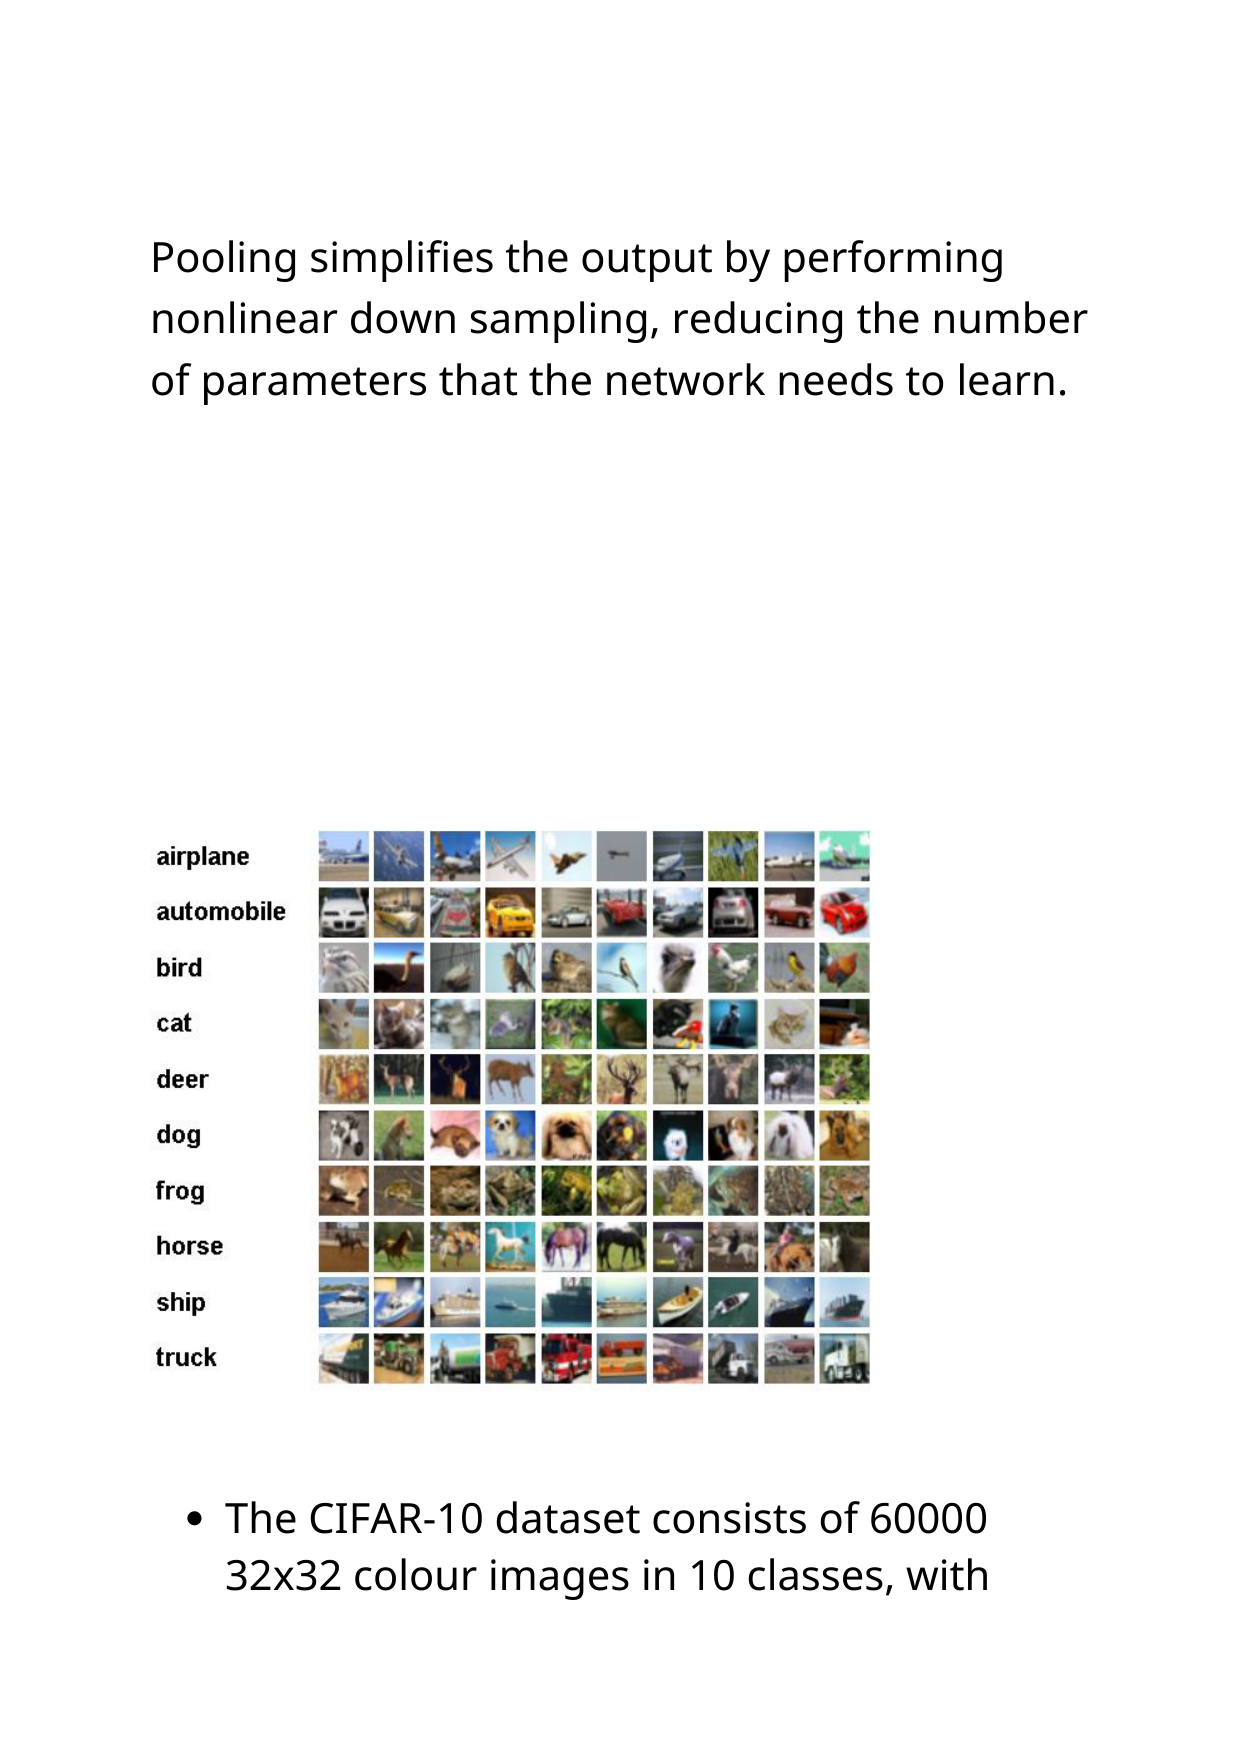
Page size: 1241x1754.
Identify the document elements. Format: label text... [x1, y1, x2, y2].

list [187, 1489, 1090, 1602]
text Pooling simplifies the output by performing nonlinear down sampling, reducing the number of parameters that the network needs to learn. [150, 228, 1090, 407]
